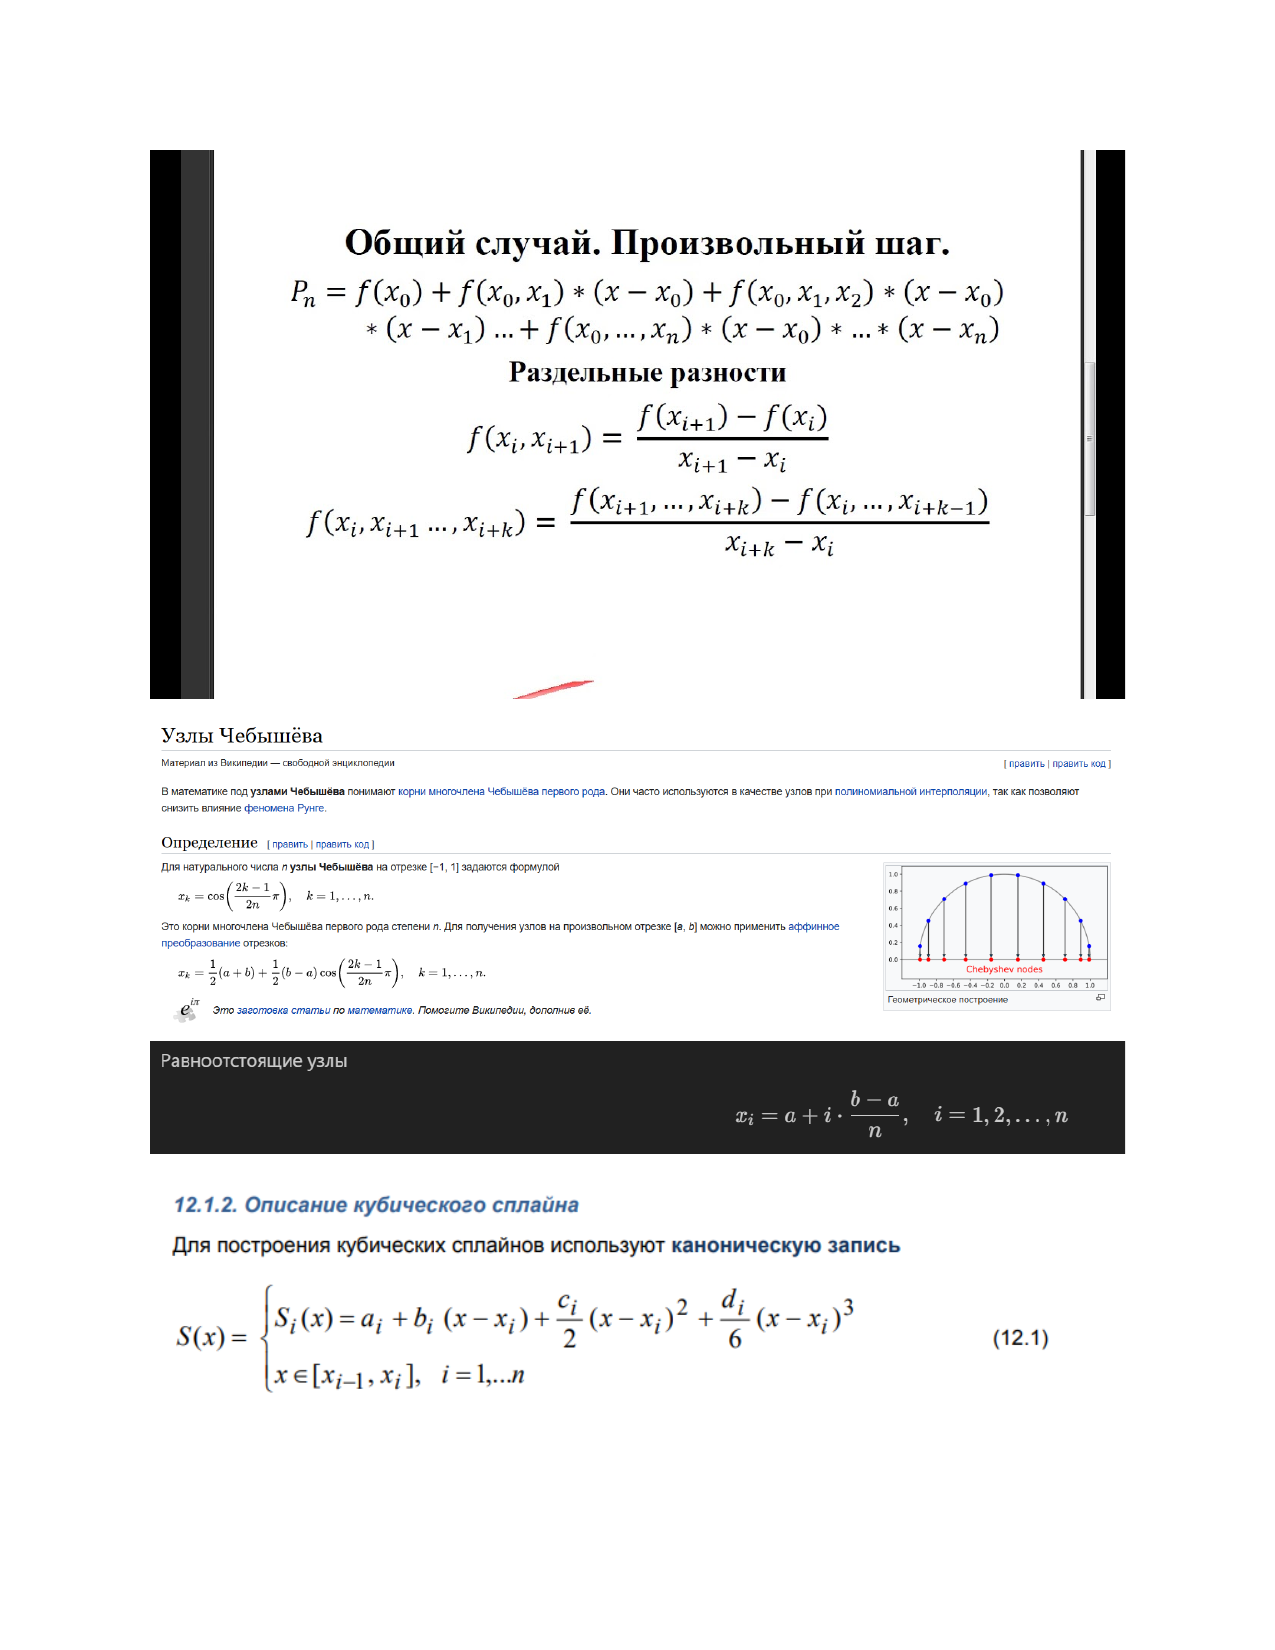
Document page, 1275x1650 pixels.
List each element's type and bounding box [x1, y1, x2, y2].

picture [150, 1041, 1125, 1154]
picture [150, 150, 1125, 699]
picture [150, 1172, 1121, 1409]
picture [150, 717, 1125, 1023]
